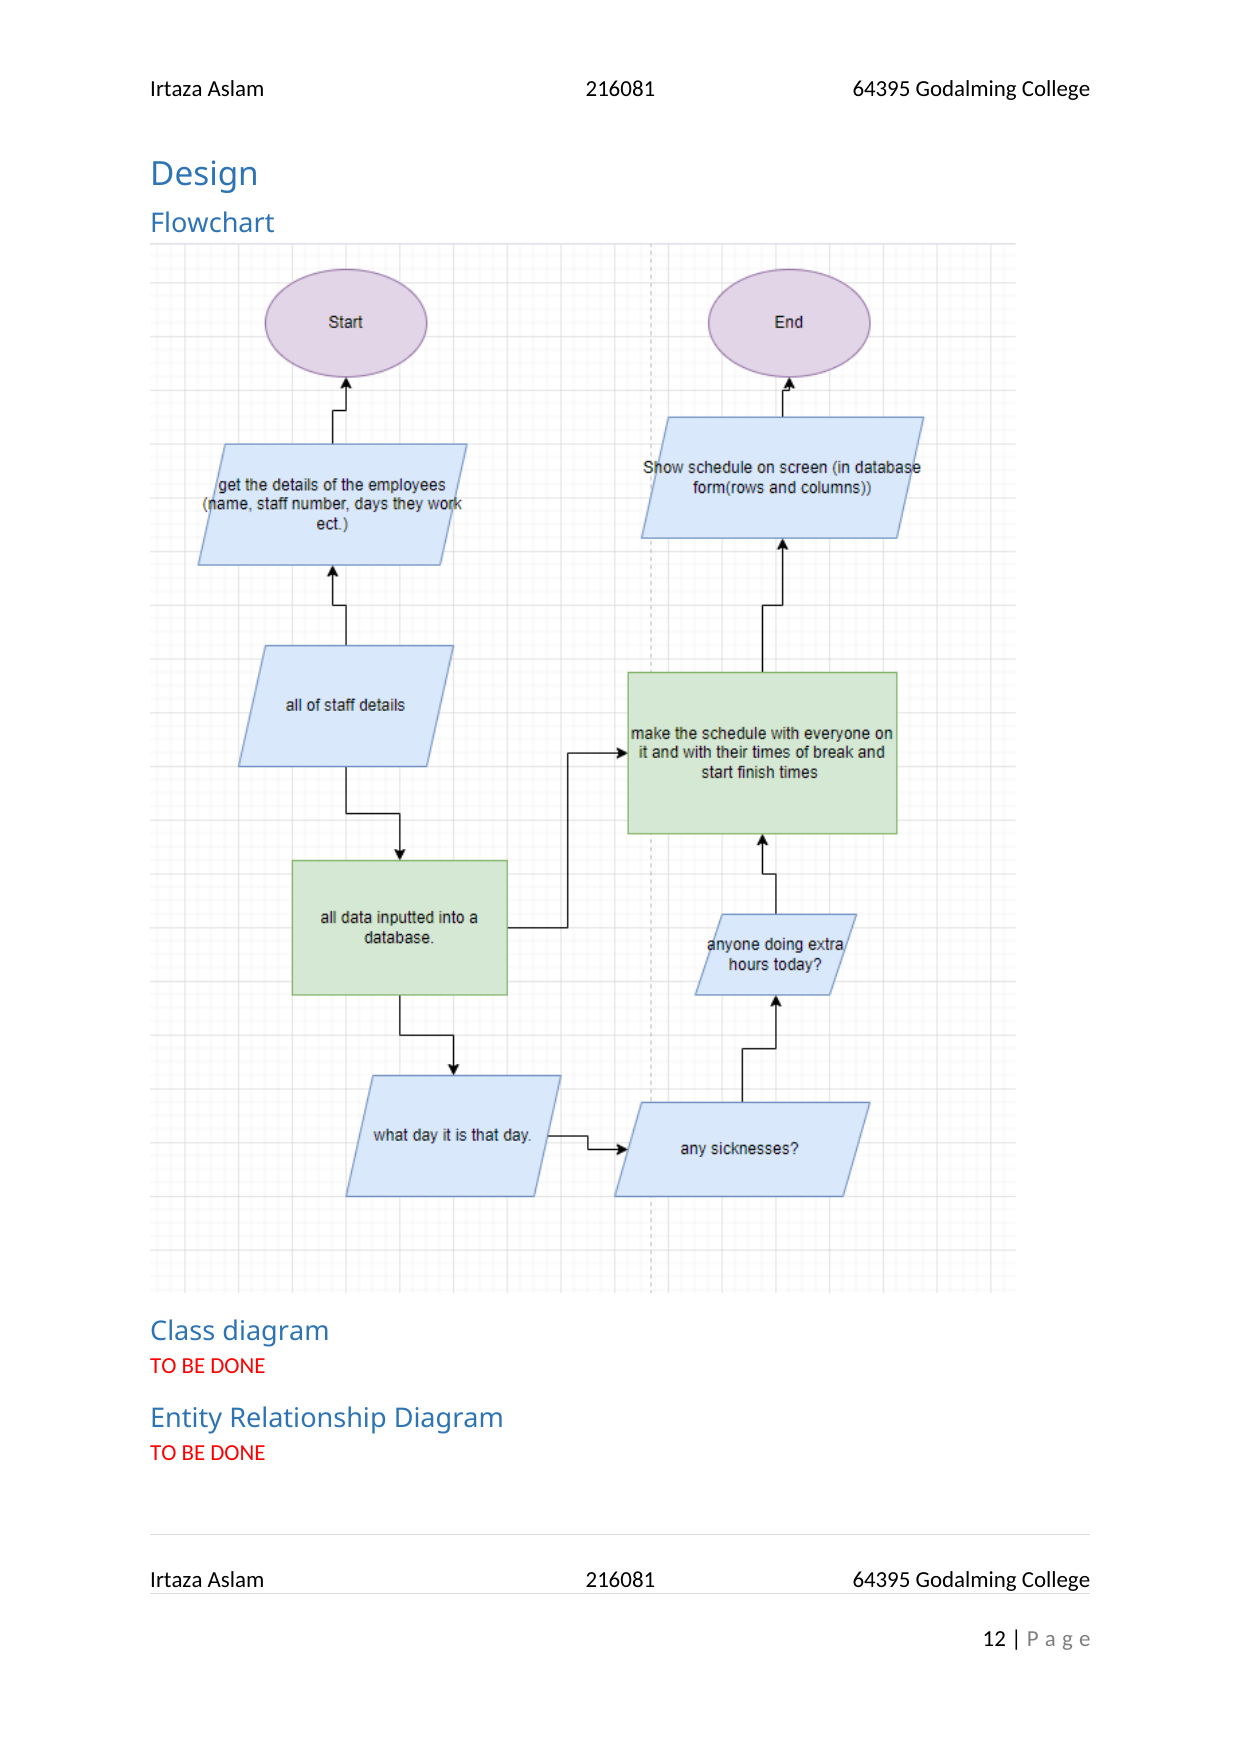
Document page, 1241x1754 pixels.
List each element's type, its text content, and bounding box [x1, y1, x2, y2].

text TO BE DONE [150, 1438, 1090, 1466]
subtitle Flowchart [150, 203, 1090, 240]
picture [150, 242, 1016, 1293]
subtitle Class diagram [150, 1312, 1090, 1348]
subtitle Entity Relationship Diagram [150, 1398, 1090, 1435]
text TO BE DONE [150, 1351, 1090, 1379]
subtitle Design [150, 150, 1090, 195]
